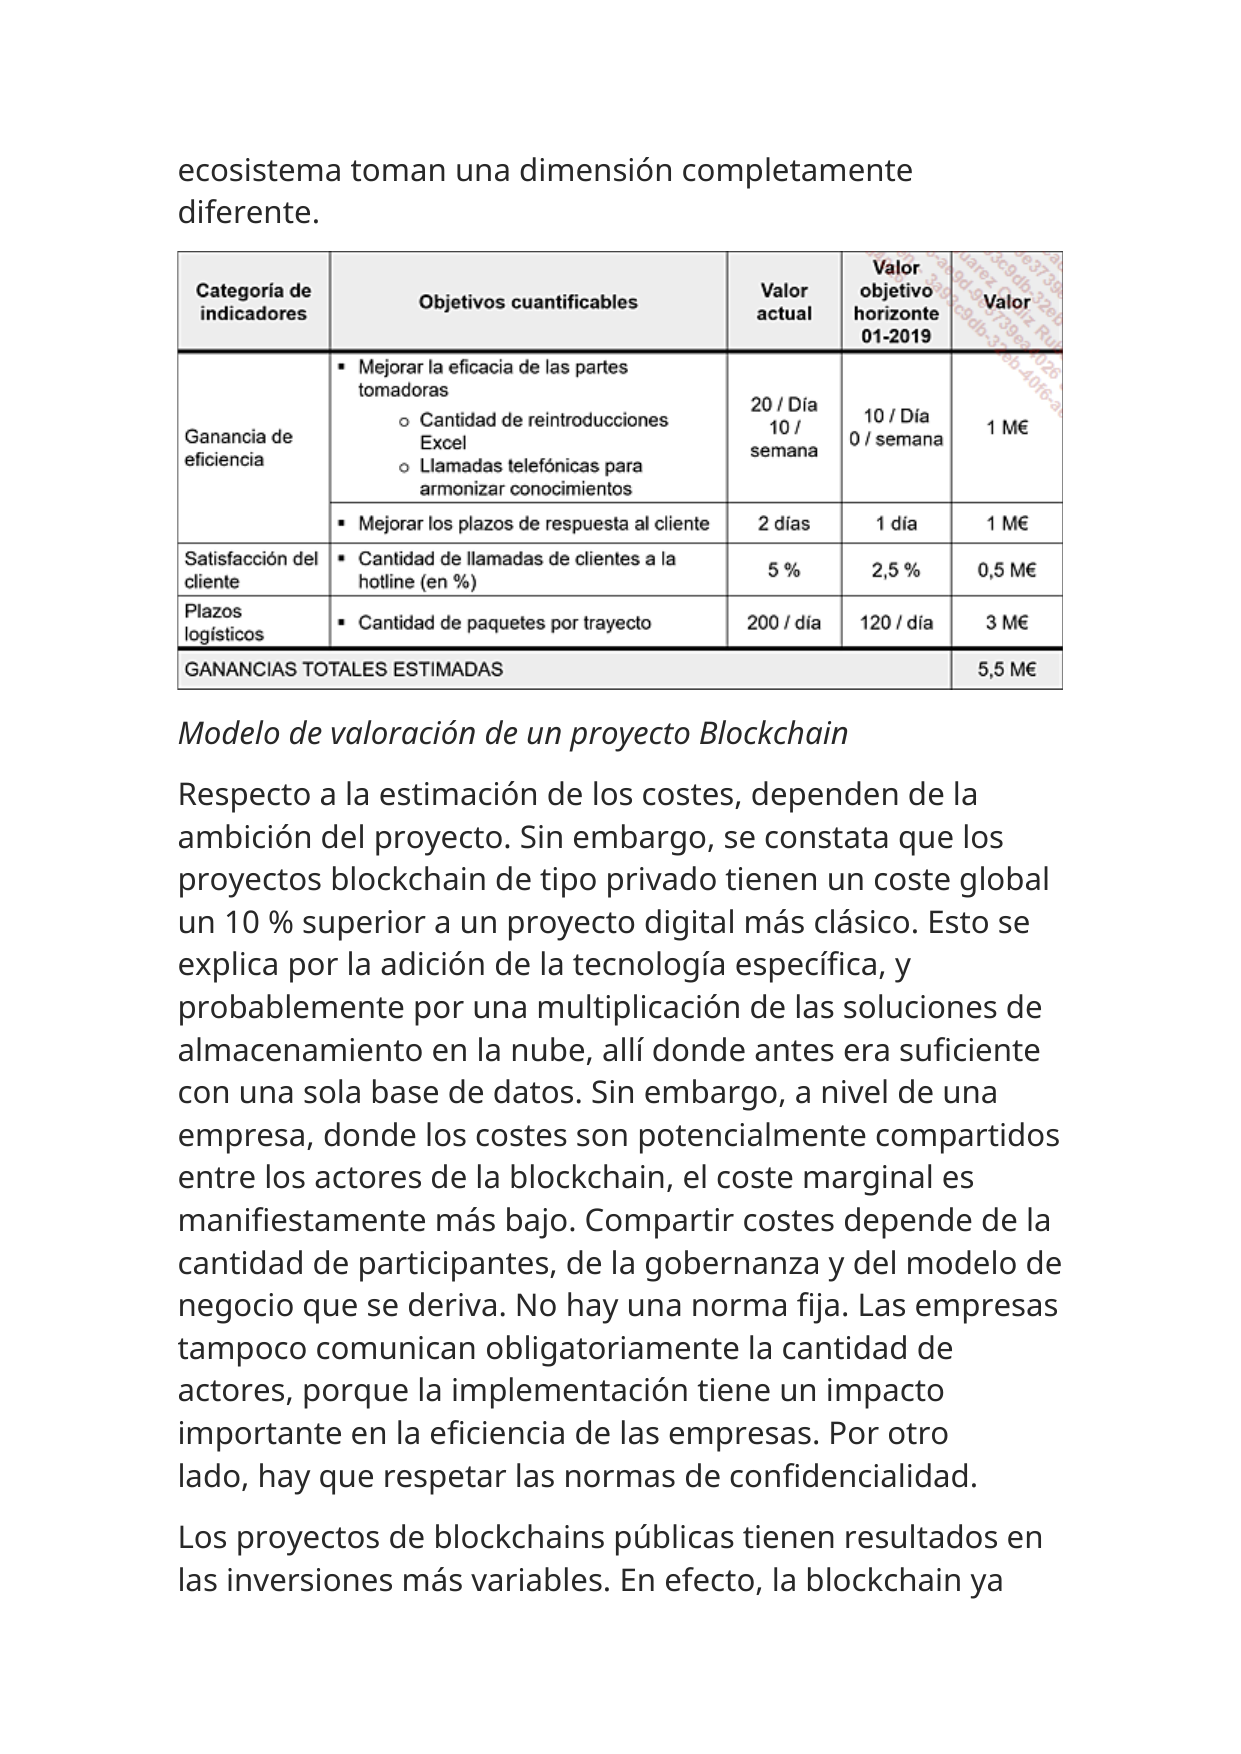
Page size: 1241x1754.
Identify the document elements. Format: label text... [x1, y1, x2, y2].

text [177, 1515, 1063, 1600]
text Modelo de valoración de un proyecto Blockchain [177, 711, 1063, 753]
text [177, 148, 1063, 233]
picture [177, 251, 1063, 690]
text Respecto a la estimación de los costes, dependen de la ambición del proyecto. Sin embargo, se constata que los proyectos blockchain de tipo privado tienen un coste global un 10 % superior a un proyecto digital más clásico. Esto se explica por la adición de la tecnología específica, y probablemente por una multiplicación de las soluciones de almacenamiento en la nube, allí donde antes era suficiente con una sola base de datos. Sin embargo, a nivel de una empresa, donde los costes son potencialmente compartidos entre los actores de la blockchain, el coste marginal es manifiestamente más bajo. Compartir costes depende de la cantidad de participantes, de la gobernanza y del modelo de negocio que se deriva. No hay una norma fija. Las empresas tampoco comunican obligatoriamente la cantidad de actores, porque la implementación tiene un impacto importante en la eficiencia de las empresas. Por otro lado, hay que respetar las normas de confidencialidad. [177, 772, 1063, 1496]
